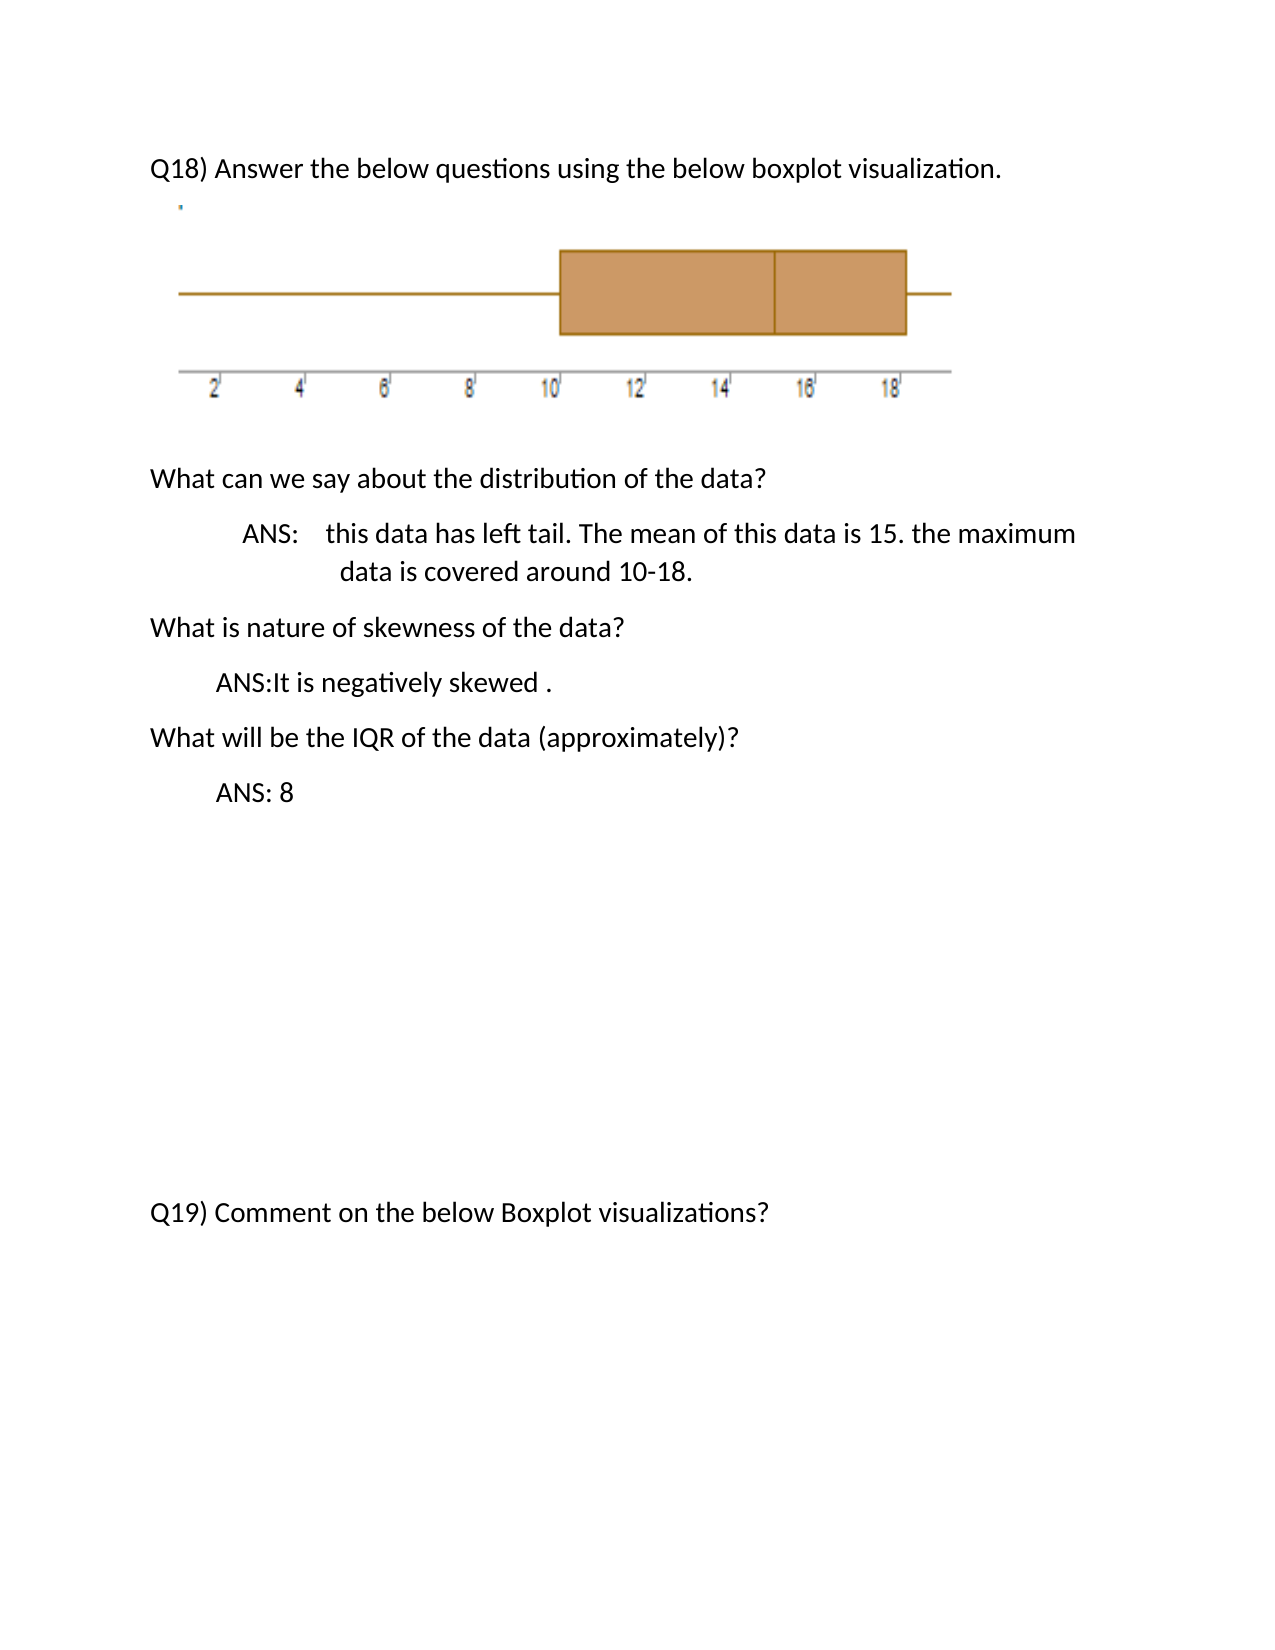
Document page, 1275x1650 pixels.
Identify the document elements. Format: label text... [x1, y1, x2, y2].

text ANS:It is negatively skewed . [150, 664, 1125, 699]
text Q19) Comment on the below Boxplot visualizations? [150, 1194, 1125, 1230]
text ANS: 8 [150, 774, 1125, 955]
text What will be the IQR of the data (approximately)? [150, 719, 1125, 754]
text What is nature of skewness of the data? [150, 609, 1125, 644]
picture [150, 205, 1068, 441]
text What can we say about the distribution of the data? [150, 460, 1125, 496]
text ANS: this data has left tail. The mean of this data is 15. the maximum data is covered around 10-18. [150, 515, 1125, 589]
text Q18) Answer the below questions using the below boxplot visualization. [150, 150, 1125, 186]
